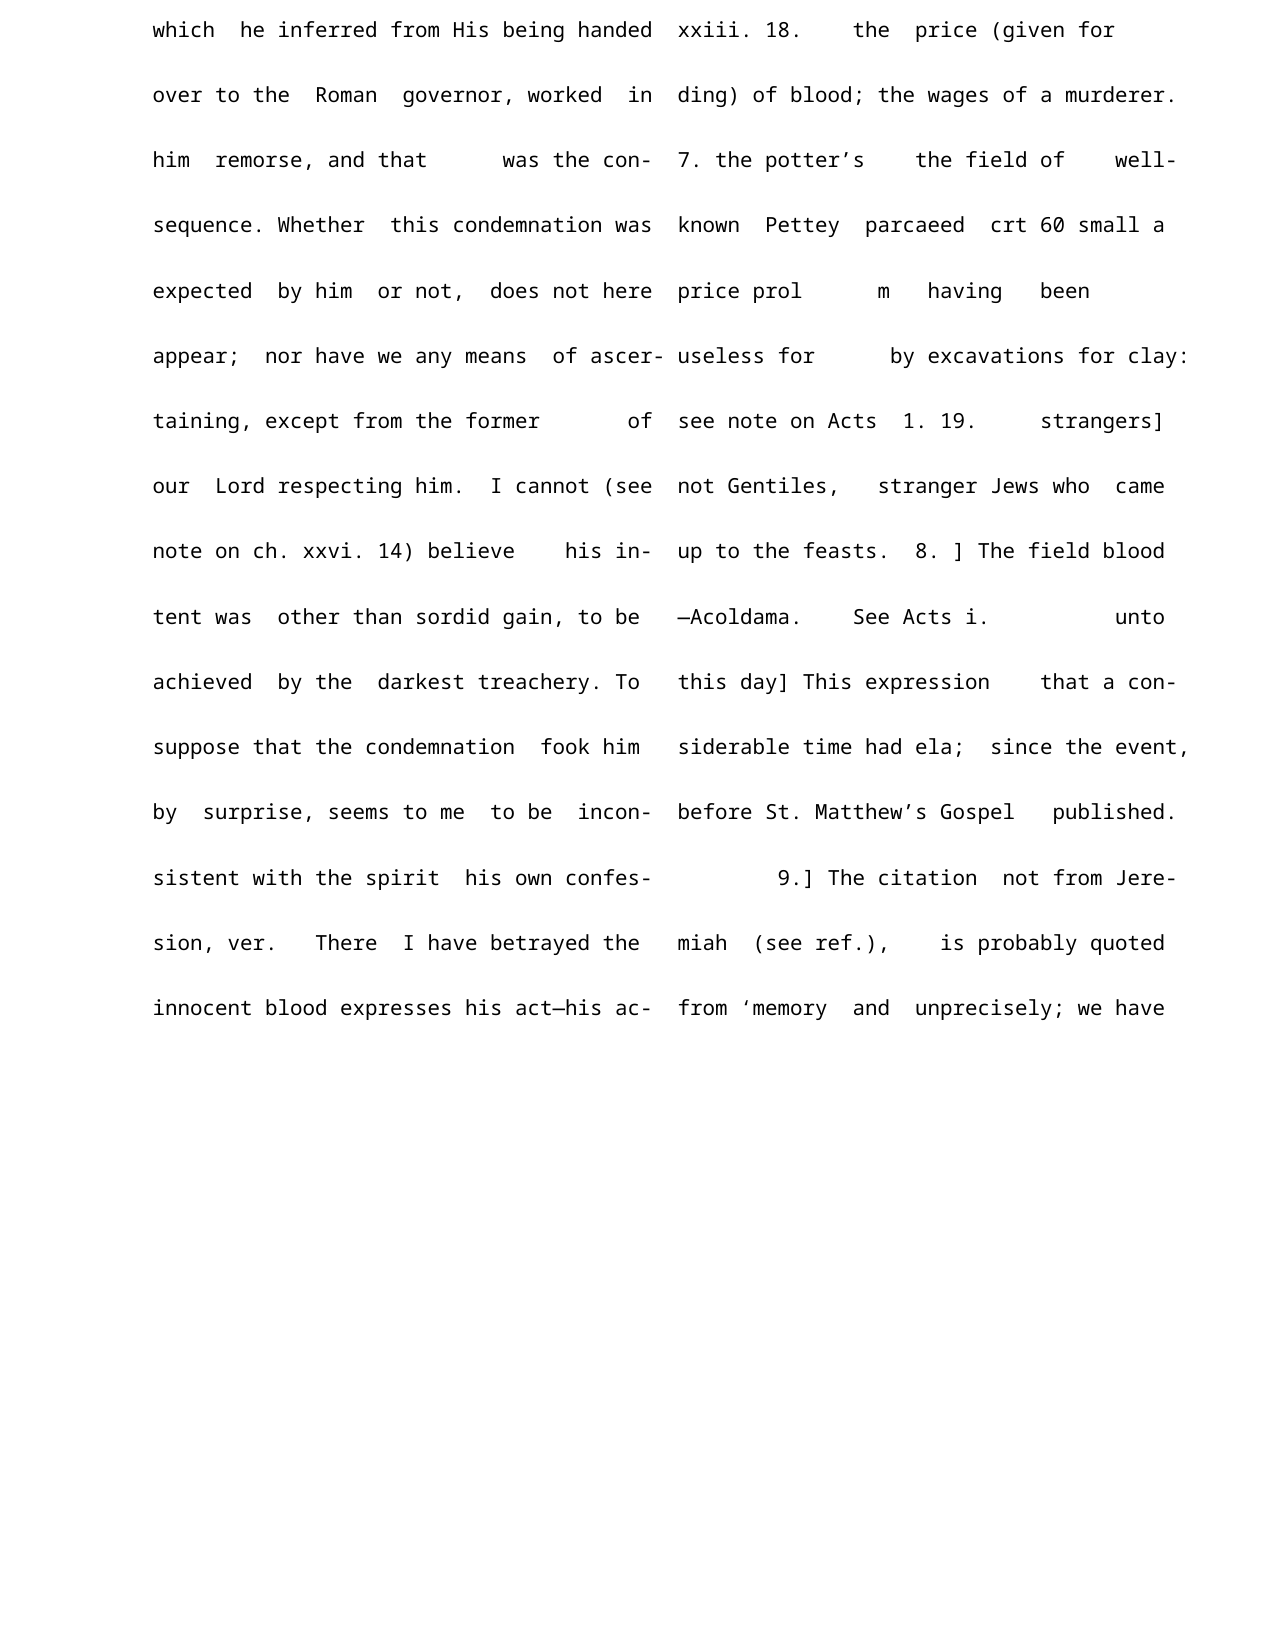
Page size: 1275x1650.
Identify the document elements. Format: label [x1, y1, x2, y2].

text [15, 15, 1260, 1149]
